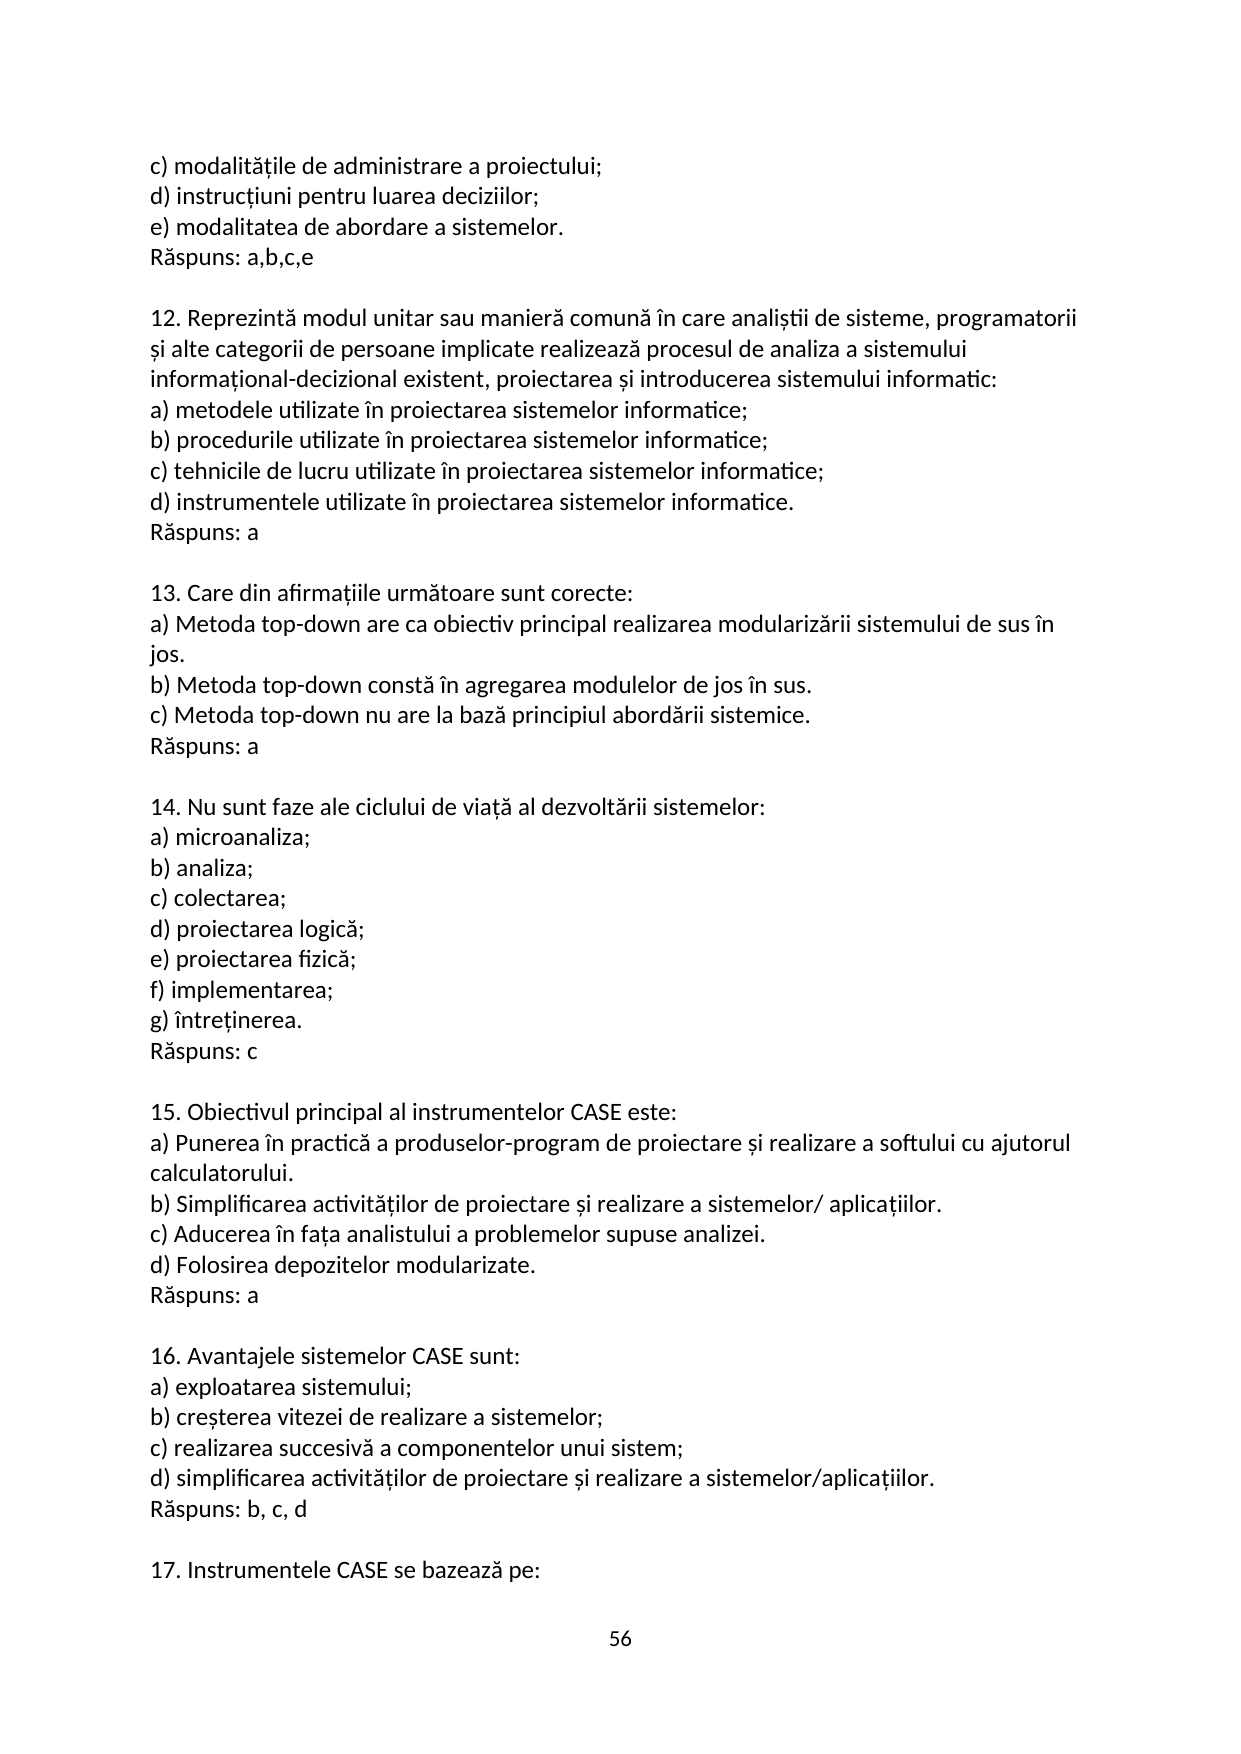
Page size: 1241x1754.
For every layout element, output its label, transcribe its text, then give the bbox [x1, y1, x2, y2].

text c) Aducerea în faţa analistului a problemelor supuse analizei. [150, 1218, 1090, 1249]
text a) Punerea în practică a produselor-program de proiectare şi realizare a softului cu ajutorul calculatorului. [150, 1127, 1090, 1188]
text d) instrumentele utilizate în proiectarea sistemelor informatice. [150, 486, 1090, 516]
text Răspuns: a,b,c,e [150, 242, 1090, 272]
text a) metodele utilizate în proiectarea sistemelor informatice; [150, 394, 1090, 425]
text a) exploatarea sistemului; [150, 1371, 1090, 1401]
text 17. Instrumentele CASE se bazează pe: [150, 1554, 1090, 1584]
text c) tehnicile de lucru utilizate în proiectarea sistemelor informatice; [150, 455, 1090, 486]
text d) proiectarea logică; [150, 913, 1090, 943]
text 14. Nu sunt faze ale ciclului de viaţă al dezvoltării sistemelor: [150, 791, 1090, 821]
text b) Metoda top-down constă în agregarea modulelor de jos în sus. [150, 669, 1090, 699]
text b) procedurile utilizate în proiectarea sistemelor informatice; [150, 425, 1090, 455]
text c) Metoda top-down nu are la bază principiul abordării sistemice. [150, 699, 1090, 730]
text a) Metoda top-down are ca obiectiv principal realizarea modularizării sistemului de sus în jos. [150, 608, 1090, 669]
text b) creşterea vitezei de realizare a sistemelor; [150, 1401, 1090, 1432]
text 12. Reprezintă modul unitar sau manieră comună în care analiştii de sisteme, programatorii şi alte categorii de persoane implicate realizează procesul de analiza a sistemului informaţional-decizional existent, proiectarea şi introducerea sistemului informatic: [150, 303, 1090, 394]
text d) simplificarea activităţilor de proiectare şi realizare a sistemelor/aplicaţiilor. [150, 1462, 1090, 1493]
text e) modalitatea de abordare a sistemelor. [150, 211, 1090, 242]
text 15. Obiectivul principal al instrumentelor CASE este: [150, 1096, 1090, 1127]
text 16. Avantajele sistemelor CASE sunt: [150, 1340, 1090, 1371]
text c) realizarea succesivă a componentelor unui sistem; [150, 1432, 1090, 1462]
text a) microanaliza; [150, 821, 1090, 852]
text e) proiectarea fizică; [150, 943, 1090, 974]
text g) întreţinerea. [150, 1004, 1090, 1035]
text b) Simplificarea activităţilor de proiectare şi realizare a sistemelor/ aplicaţiilor. [150, 1188, 1090, 1218]
text b) analiza; [150, 852, 1090, 882]
text Răspuns: a [150, 516, 1090, 547]
text 13. Care din afirmaţiile următoare sunt corecte: [150, 577, 1090, 608]
text Răspuns: a [150, 1279, 1090, 1310]
text c) modalităţile de administrare a proiectului; [150, 150, 1090, 181]
text f) implementarea; [150, 974, 1090, 1004]
text Răspuns: c [150, 1035, 1090, 1066]
text Răspuns: b, c, d [150, 1493, 1090, 1523]
text d) Folosirea depozitelor modularizate. [150, 1249, 1090, 1279]
text Răspuns: a [150, 730, 1090, 760]
text c) colectarea; [150, 882, 1090, 913]
text d) instrucţiuni pentru luarea deciziilor; [150, 181, 1090, 211]
